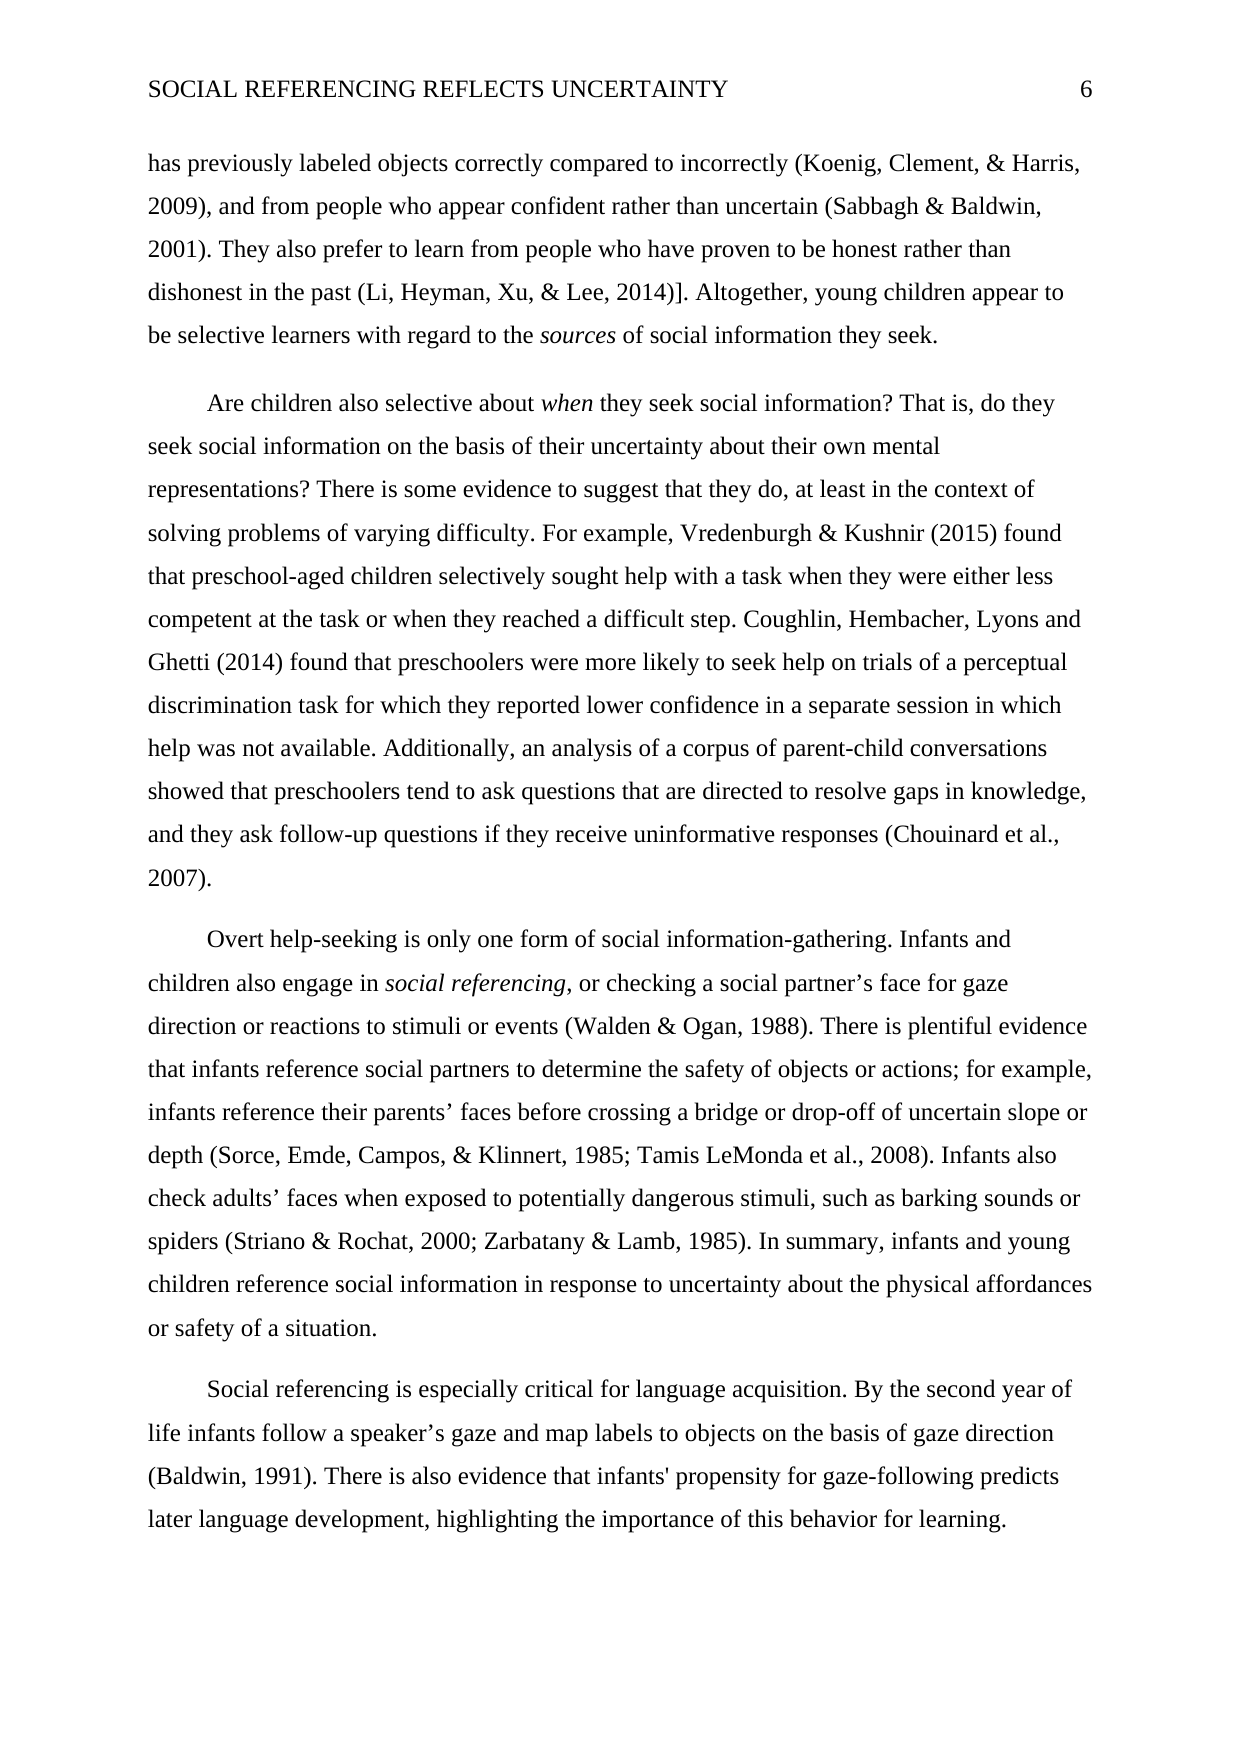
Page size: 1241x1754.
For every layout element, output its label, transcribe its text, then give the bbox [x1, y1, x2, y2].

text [148, 1374, 1093, 1533]
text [148, 148, 1093, 349]
text Are children also selective about when they seek social information? That is, do they seek social information on the basis of their uncertainty about their own mental representations? There is some evidence to suggest that they do, at least in the context of solving problems of varying difficulty. For example, Vredenburgh & Kushnir (2015) found that preschool-aged children selectively sought help with a task when they were either less competent at the task or when they reached a difficult step. Coughlin, Hembacher, Lyons and Ghetti (2014) found that preschoolers were more likely to seek help on trials of a perceptual discrimination task for which they reported lower confidence in a separate session in which help was not available. Additionally, an analysis of a corpus of parent-child conversations showed that preschoolers tend to ask questions that are directed to resolve gaps in knowledge, and they ask follow-up questions if they receive uninformative responses (Chouinard et al., 2007). [148, 388, 1093, 891]
text Overt help-seeking is only one form of social information-gathering. Infants and children also engage in social referencing, or checking a social partner’s face for gaze direction or reactions to stimuli or events (Walden & Ogan, 1988). There is plentiful evidence that infants reference social partners to determine the safety of objects or actions; for example, infants reference their parents’ faces before crossing a bridge or drop-off of uncertain slope or depth (Sorce, Emde, Campos, & Klinnert, 1985; Tamis LeMonda et al., 2008). Infants also check adults’ faces when exposed to potentially dangerous stimuli, such as barking sounds or spiders (Striano & Rochat, 2000; Zarbatany & Lamb, 1985). In summary, infants and young children reference social information in response to uncertainty about the physical affordances or safety of a situation. [148, 924, 1093, 1341]
